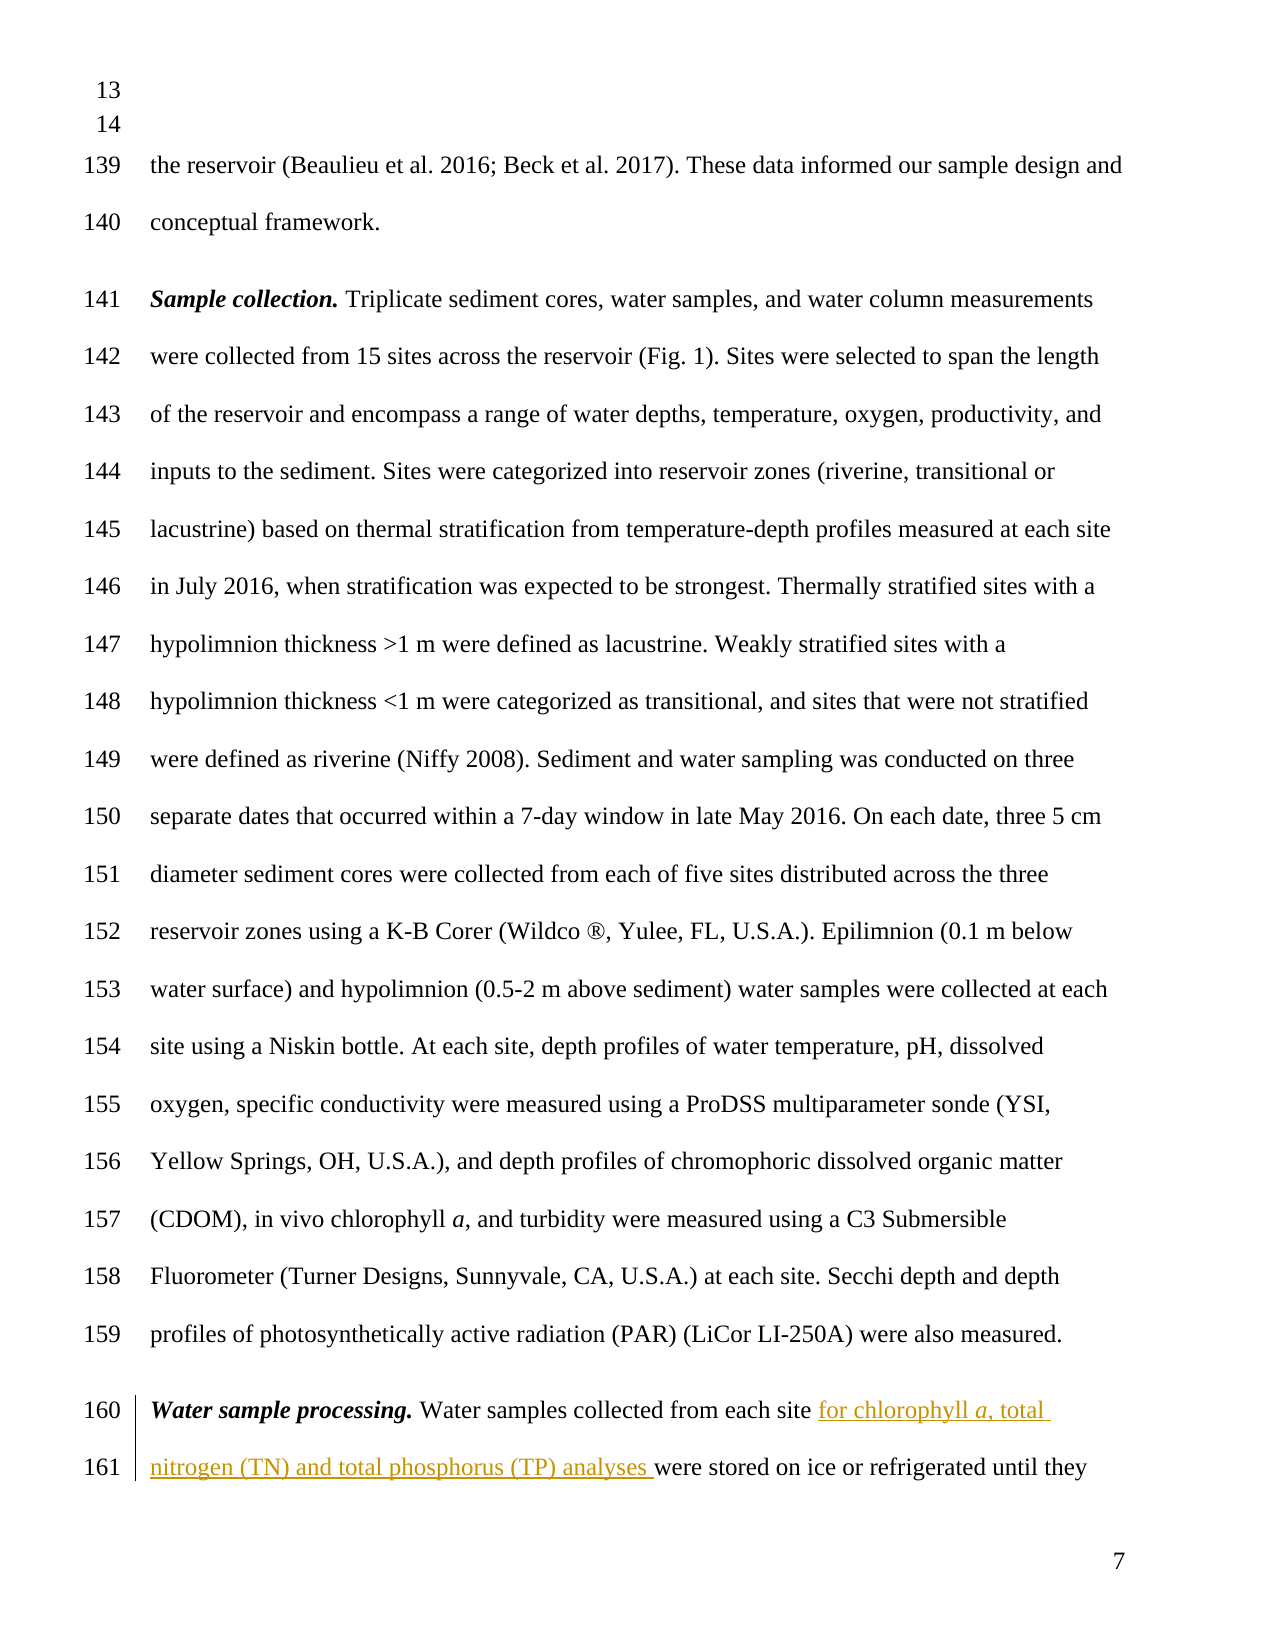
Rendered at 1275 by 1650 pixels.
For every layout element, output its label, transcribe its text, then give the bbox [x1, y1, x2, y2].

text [150, 150, 1125, 236]
text Sample collection. Triplicate sediment cores, water samples, and water column measurements were collected from 15 sites across the reservoir (Fig. 1). Sites were selected to span the length of the reservoir and encompass a range of water depths, temperature, oxygen, productivity, and inputs to the sediment. Sites were categorized into reservoir zones (riverine, transitional or lacustrine) based on thermal stratification from temperature-depth profiles measured at each site in July 2016, when stratification was expected to be strongest. Thermally stratified sites with a hypolimnion thickness >1 m were defined as lacustrine. Weakly stratified sites with a hypolimnion thickness <1 m were categorized as transitional, and sites that were not stratified were defined as riverine (Niffy 2008). Sediment and water sampling was conducted on three separate dates that occurred within a 7-day window in late May 2016. On each date, three 5 cm diameter sediment cores were collected from each of five sites distributed across the three reservoir zones using a K-B Corer (Wildco ®, Yulee, FL, U.S.A.). Epilimnion (0.1 m below water surface) and hypolimnion (0.5-2 m above sediment) water samples were collected at each site using a Niskin bottle. At each site, depth profiles of water temperature, pH, dissolved oxygen, specific conductivity were measured using a ProDSS multiparameter sonde (YSI, Yellow Springs, OH, U.S.A.), and depth profiles of chromophoric dissolved organic matter (CDOM), in vivo chlorophyll a, and turbidity were measured using a C3 Submersible Fluorometer (Turner Designs, Sunnyvale, CA, U.S.A.) at each site. Secchi depth and depth profiles of photosynthetically active radiation (PAR) (LiCor LI-250A) were also measured. [150, 284, 1125, 1347]
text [150, 1395, 1125, 1481]
